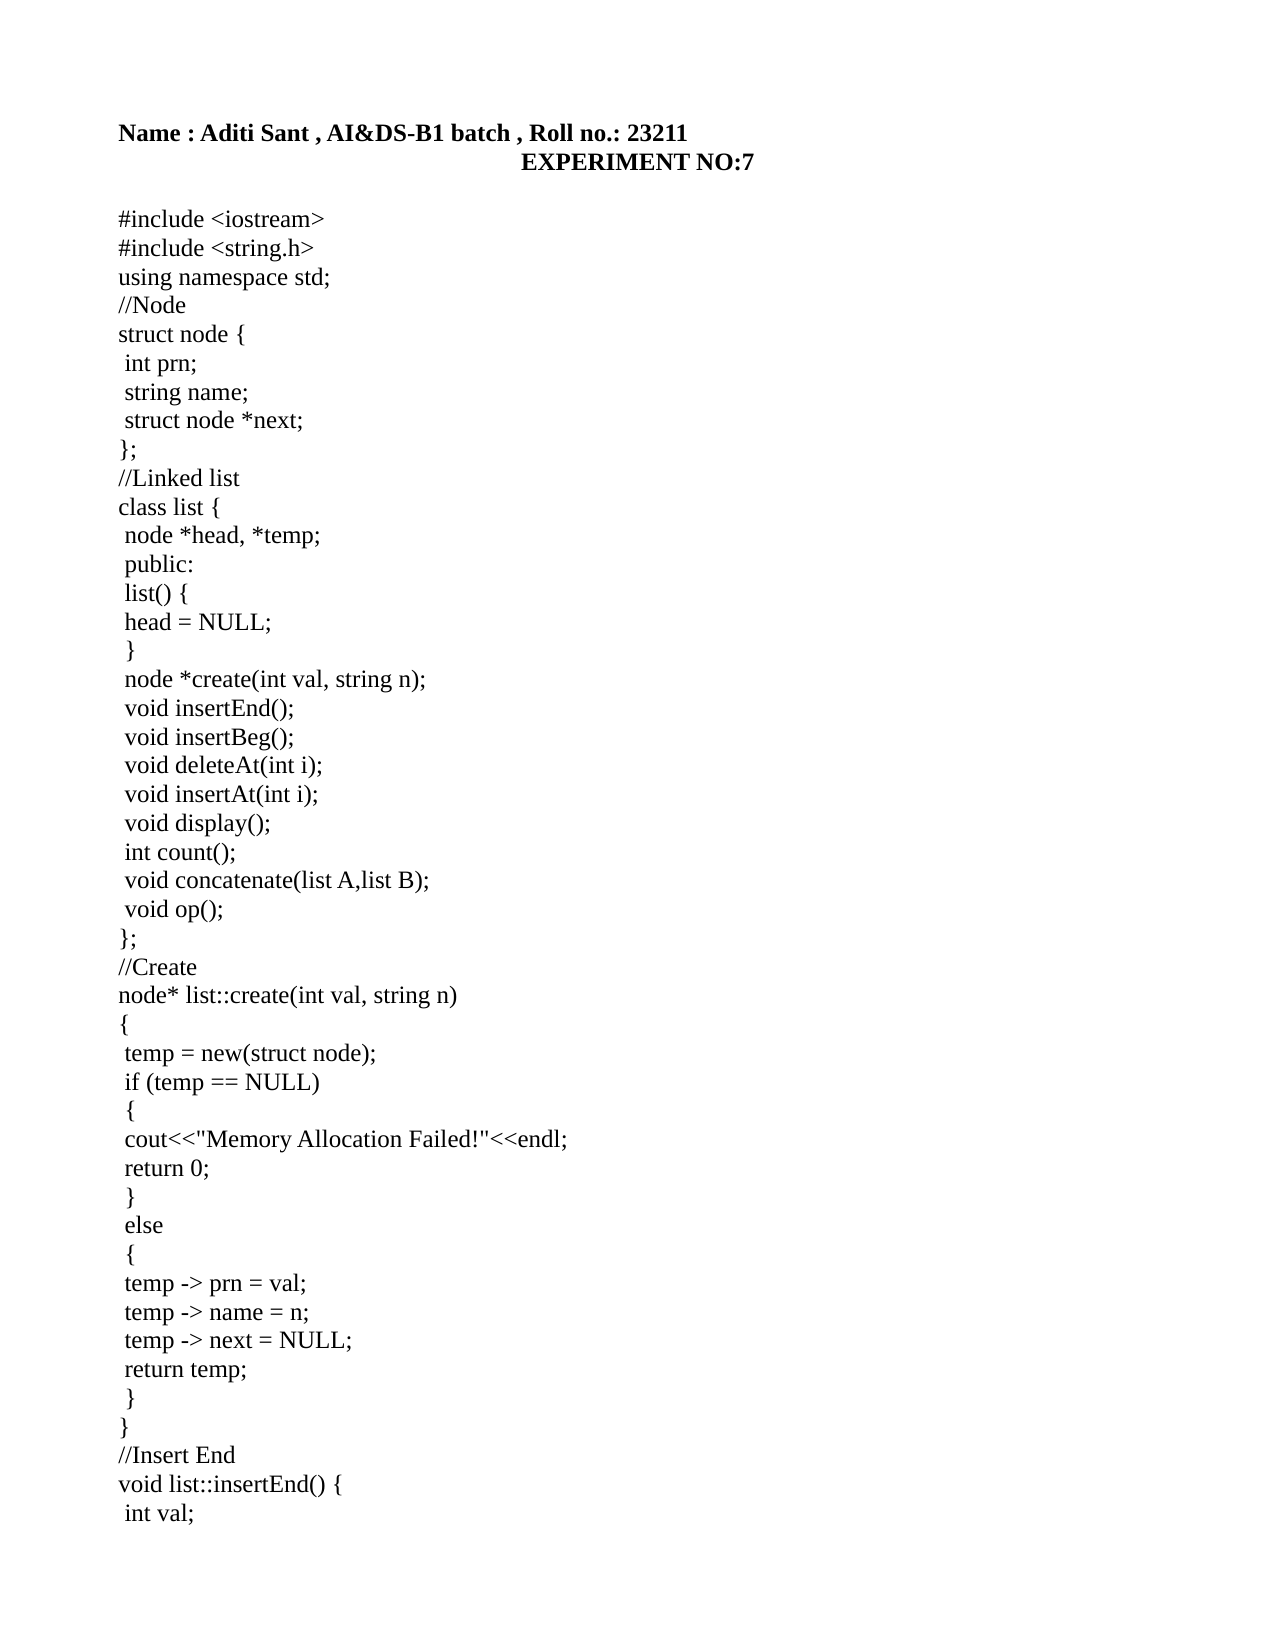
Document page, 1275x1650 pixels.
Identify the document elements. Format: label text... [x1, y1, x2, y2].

text cout<<"Memory Allocation Failed!"<<endl; [118, 1124, 1157, 1153]
text void insertEnd(); [118, 693, 1157, 722]
text } [118, 1182, 1157, 1211]
text }; [118, 923, 1157, 952]
text if (temp == NULL) [118, 1067, 1157, 1096]
text string name; [118, 377, 1157, 406]
text void display(); [118, 808, 1157, 837]
text node* list::create(int val, string n) [118, 981, 1157, 1009]
text else [118, 1211, 1157, 1239]
text int count(); [118, 837, 1157, 866]
text using namespace std; [118, 262, 1157, 291]
text temp -> next = NULL; [118, 1326, 1157, 1354]
text node *create(int val, string n); [118, 664, 1157, 693]
text node *head, *temp; [118, 521, 1157, 549]
text temp -> prn = val; [118, 1268, 1157, 1297]
text int prn; [118, 348, 1157, 377]
text //Create [118, 952, 1157, 981]
text //Linked list [118, 463, 1157, 492]
text { [118, 1239, 1157, 1268]
text EXPERIMENT NO:7 [118, 147, 1157, 176]
text head = NULL; [118, 607, 1157, 636]
text void insertAt(int i); [118, 779, 1157, 808]
text void insertBeg(); [118, 722, 1157, 751]
text //Insert End [118, 1441, 1157, 1469]
text temp = new(struct node); [118, 1038, 1157, 1067]
text void op(); [118, 894, 1157, 923]
text struct node *next; [118, 406, 1157, 434]
text return 0; [118, 1153, 1157, 1182]
text Name : Aditi Sant , AI&DS-B1 batch , Roll no.: 23211 [118, 118, 1157, 147]
text return temp; [118, 1354, 1157, 1383]
text void list::insertEnd() { [118, 1469, 1157, 1498]
text list() { [118, 578, 1157, 607]
text temp -> name = n; [118, 1297, 1157, 1326]
text public: [118, 549, 1157, 578]
text } [118, 1412, 1157, 1441]
text class list { [118, 492, 1157, 521]
text } [118, 1383, 1157, 1412]
text int val; [118, 1498, 1157, 1527]
text #include <iostream> [118, 204, 1157, 233]
text //Node [118, 291, 1157, 319]
text void deleteAt(int i); [118, 751, 1157, 779]
text { [118, 1096, 1157, 1124]
text { [118, 1009, 1157, 1038]
text struct node { [118, 319, 1157, 348]
text #include <string.h> [118, 233, 1157, 262]
text }; [118, 434, 1157, 463]
text } [118, 636, 1157, 664]
text void concatenate(list A,list B); [118, 866, 1157, 894]
